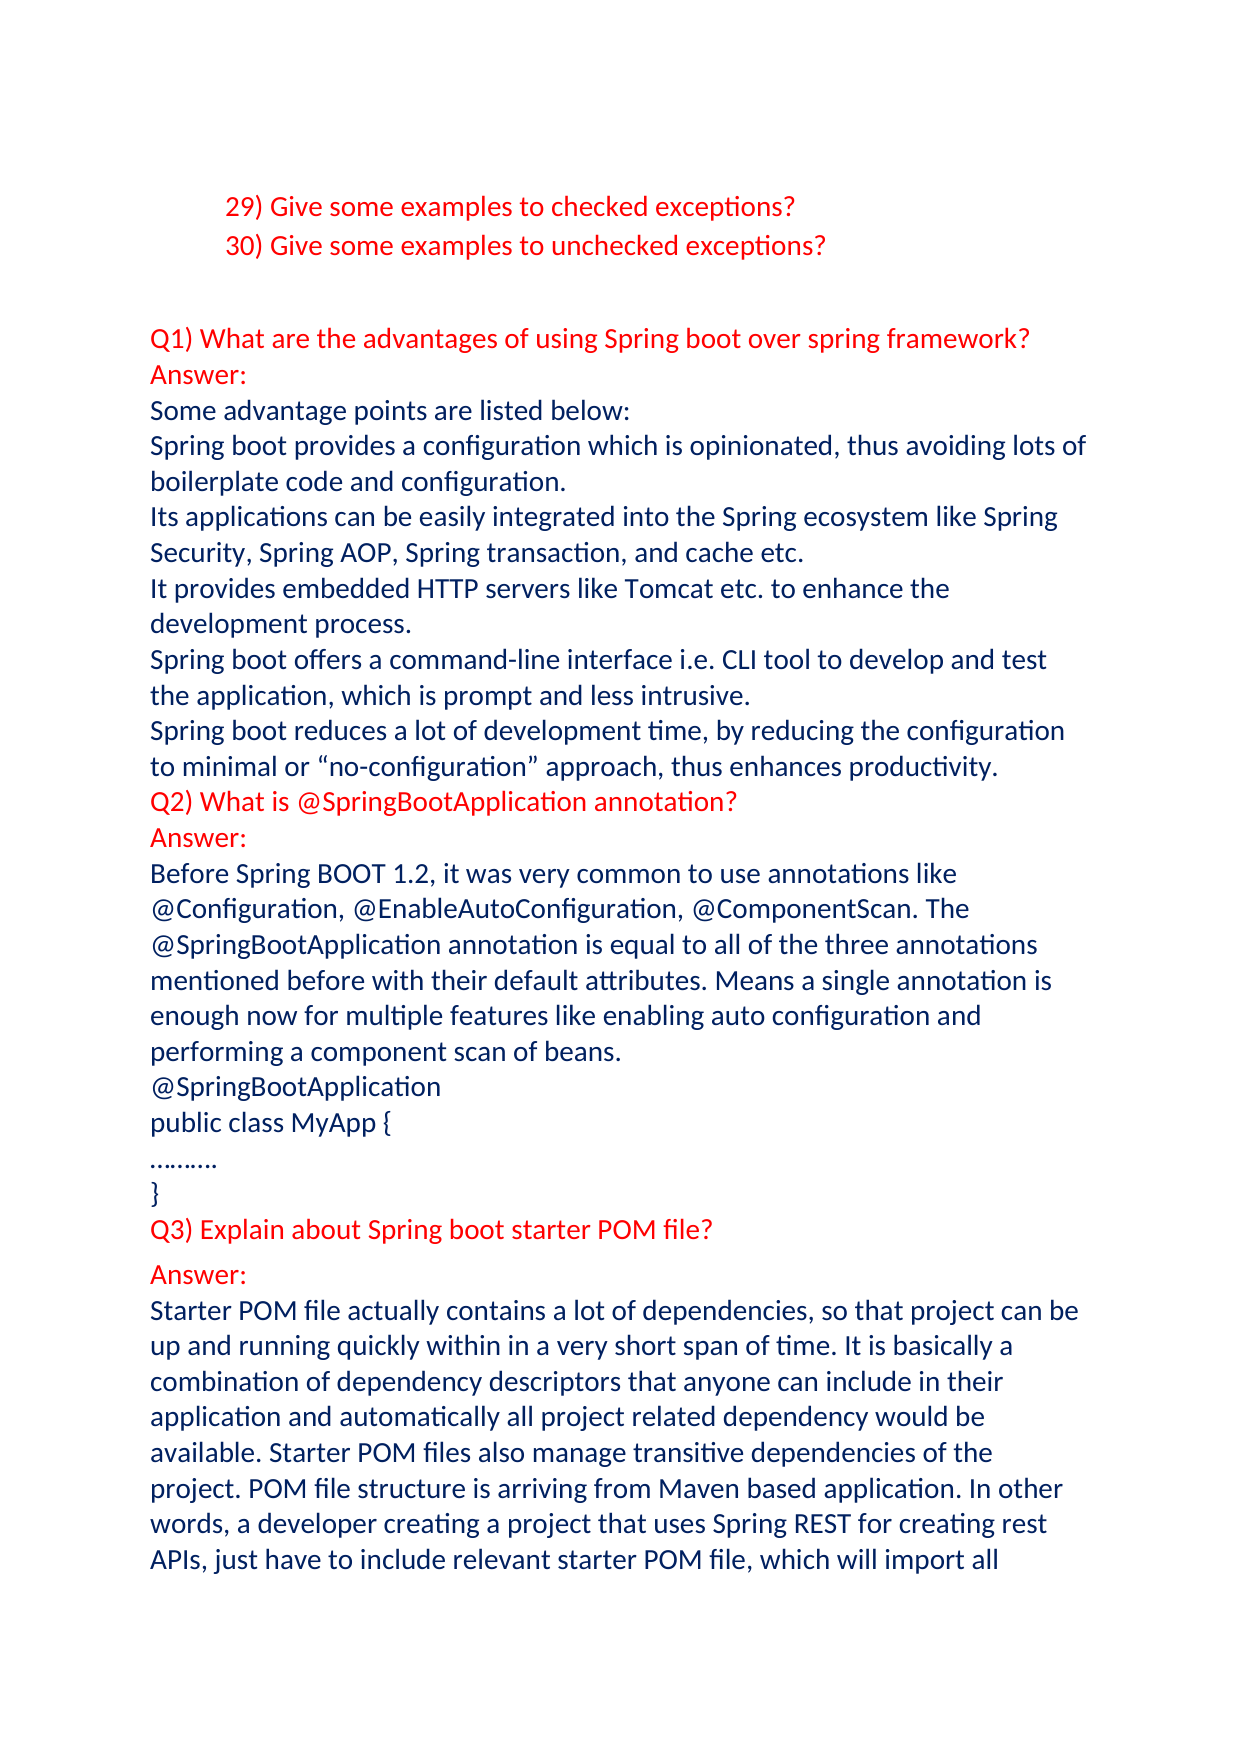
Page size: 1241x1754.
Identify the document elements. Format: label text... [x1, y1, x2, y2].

list 29) Give some examples to checked exceptions? 30) Give some examples to unchecked exceptions? [225, 150, 1090, 262]
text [150, 1256, 1090, 1577]
text Q1) What are the advantages of using Spring boot over spring framework? Answer: Some advantage points are listed below: Spring boot provides a configuration which is opinionated, thus avoiding lots of boilerplate code and configuration. Its applications can be easily integrated into the Spring ecosystem like Spring Security, Spring AOP, Spring transaction, and cache etc. It provides embedded HTTP servers like Tomcat etc. to enhance the development process. Spring boot offers a command-line interface i.e. CLI tool to develop and test the application, which is prompt and less intrusive. Spring boot reduces a lot of development time, by reducing the configuration to minimal or “no-configuration” approach, thus enhances productivity. Q2) What is @SpringBootApplication annotation? Answer: Before Spring BOOT 1.2, it was very common to use annotations like @Configuration, @EnableAutoConfiguration, @ComponentScan. The @SpringBootApplication annotation is equal to all of the three annotations mentioned before with their default attributes. Means a single annotation is enough now for multiple features like enabling auto configuration and performing a component scan of beans. @SpringBootApplication public class MyApp { ………. } Q3) Explain about Spring boot starter POM file? [150, 320, 1090, 1247]
